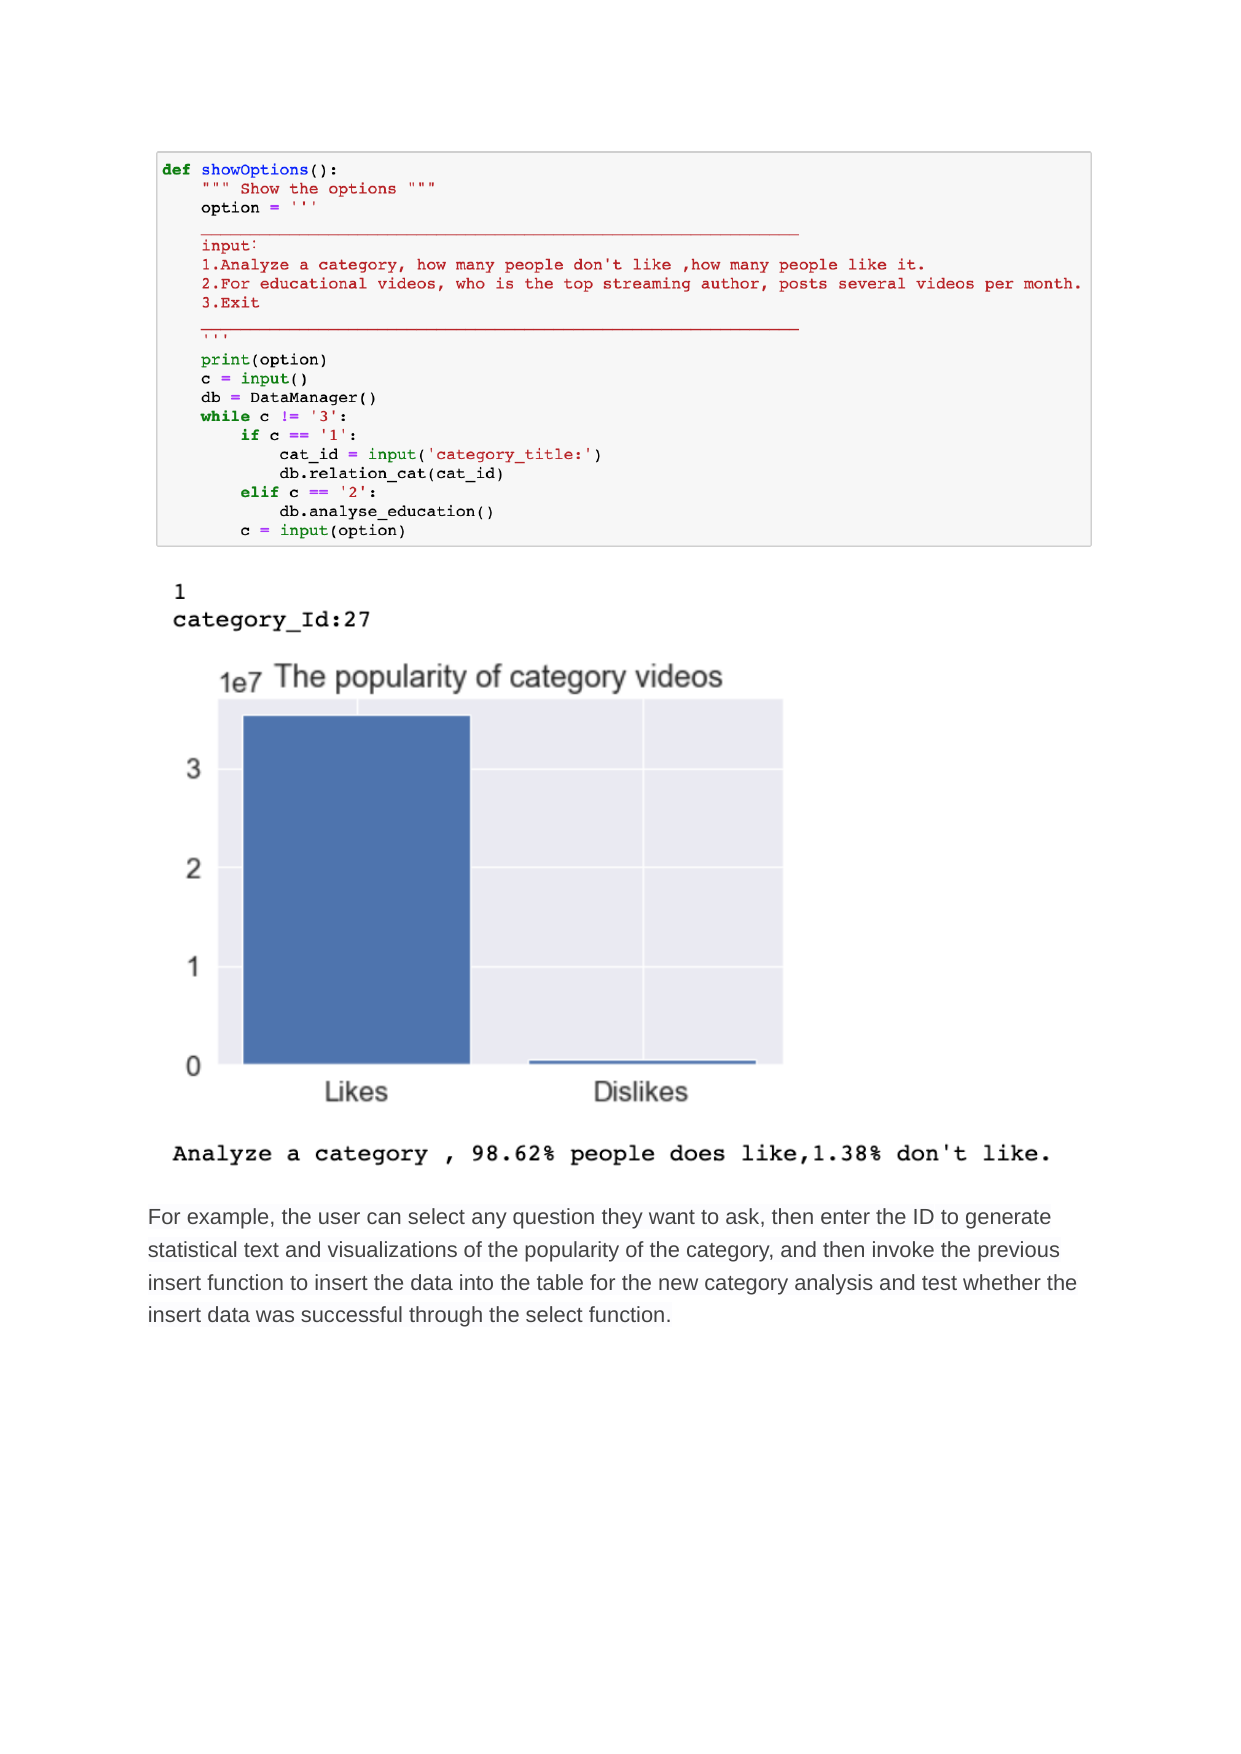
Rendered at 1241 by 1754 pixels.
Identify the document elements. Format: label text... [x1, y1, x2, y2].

picture [147, 145, 1093, 548]
picture [147, 561, 1093, 1190]
text For example, the user can select any question they want to ask, then enter the ID to generate statistical text and visualizations of the popularity of the category, and then invoke the previous insert function to insert the data into the table for the new category analysis and test whether the insert data was successful through the select function. [148, 1204, 1093, 1327]
